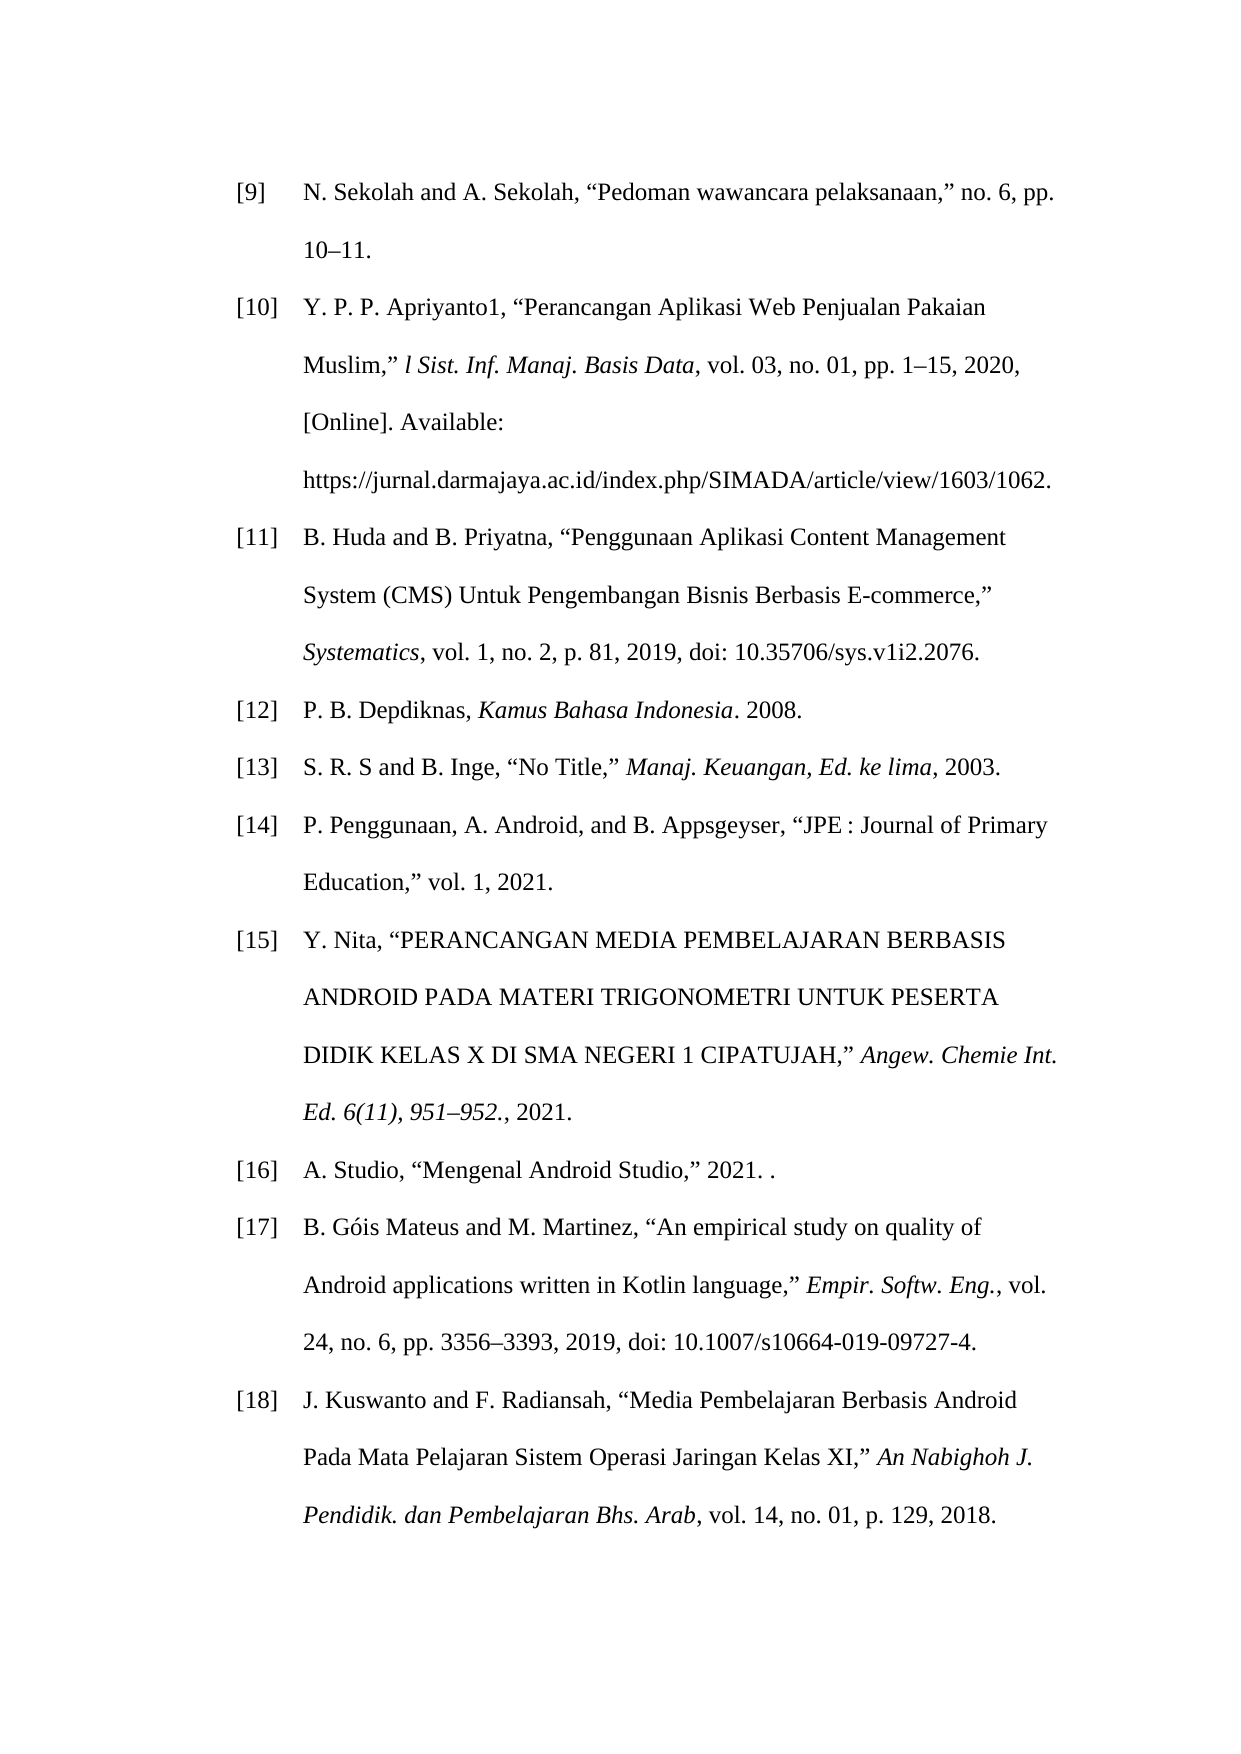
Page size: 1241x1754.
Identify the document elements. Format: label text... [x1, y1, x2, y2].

text [13] S. R. S and B. Inge, “No Title,” Manaj. Keuangan, Ed. ke lima, 2003. [236, 752, 1063, 781]
text [9] N. Sekolah and A. Sekolah, “Pedoman wawancara pelaksanaan,” no. 6, pp. 10–11. [236, 177, 1063, 263]
text [16] A. Studio, “Mengenal Android Studio,” 2021. . [236, 1155, 1063, 1183]
text [11] B. Huda and B. Priyatna, “Penggunaan Aplikasi Content Management System (CMS) Untuk Pengembangan Bisnis Berbasis E-commerce,” Systematics, vol. 1, no. 2, p. 81, 2019, doi: 10.35706/sys.v1i2.2076. [236, 522, 1063, 666]
text [17] B. Góis Mateus and M. Martinez, “An empirical study on quality of Android applications written in Kotlin language,” Empir. Softw. Eng., vol. 24, no. 6, pp. 3356–3393, 2019, doi: 10.1007/s10664-019-09727-4. [236, 1212, 1063, 1356]
text [15] Y. Nita, “PERANCANGAN MEDIA PEMBELAJARAN BERBASIS ANDROID PADA MATERI TRIGONOMETRI UNTUK PESERTA DIDIK KELAS X DI SMA NEGERI 1 CIPATUJAH,” Angew. Chemie Int. Ed. 6(11), 951–952., 2021. [236, 925, 1063, 1126]
text [18] J. Kuswanto and F. Radiansah, “Media Pembelajaran Berbasis Android Pada Mata Pelajaran Sistem Operasi Jaringan Kelas XI,” An Nabighoh J. Pendidik. dan Pembelajaran Bhs. Arab, vol. 14, no. 01, p. 129, 2018. [236, 1385, 1063, 1528]
text [14] P. Penggunaan, A. Android, and B. Appsgeyser, “JPE : Journal of Primary Education,” vol. 1, 2021. [236, 810, 1063, 896]
text [10] Y. P. P. Apriyanto1, “Perancangan Aplikasi Web Penjualan Pakaian Muslim,” l Sist. Inf. Manaj. Basis Data, vol. 03, no. 01, pp. 1–15, 2020, [Online]. Available: https://jurnal.darmajaya.ac.id/index.php/SIMADA/article/view/1603/1062. [236, 292, 1063, 493]
text [12] P. B. Depdiknas, Kamus Bahasa Indonesia. 2008. [236, 695, 1063, 723]
